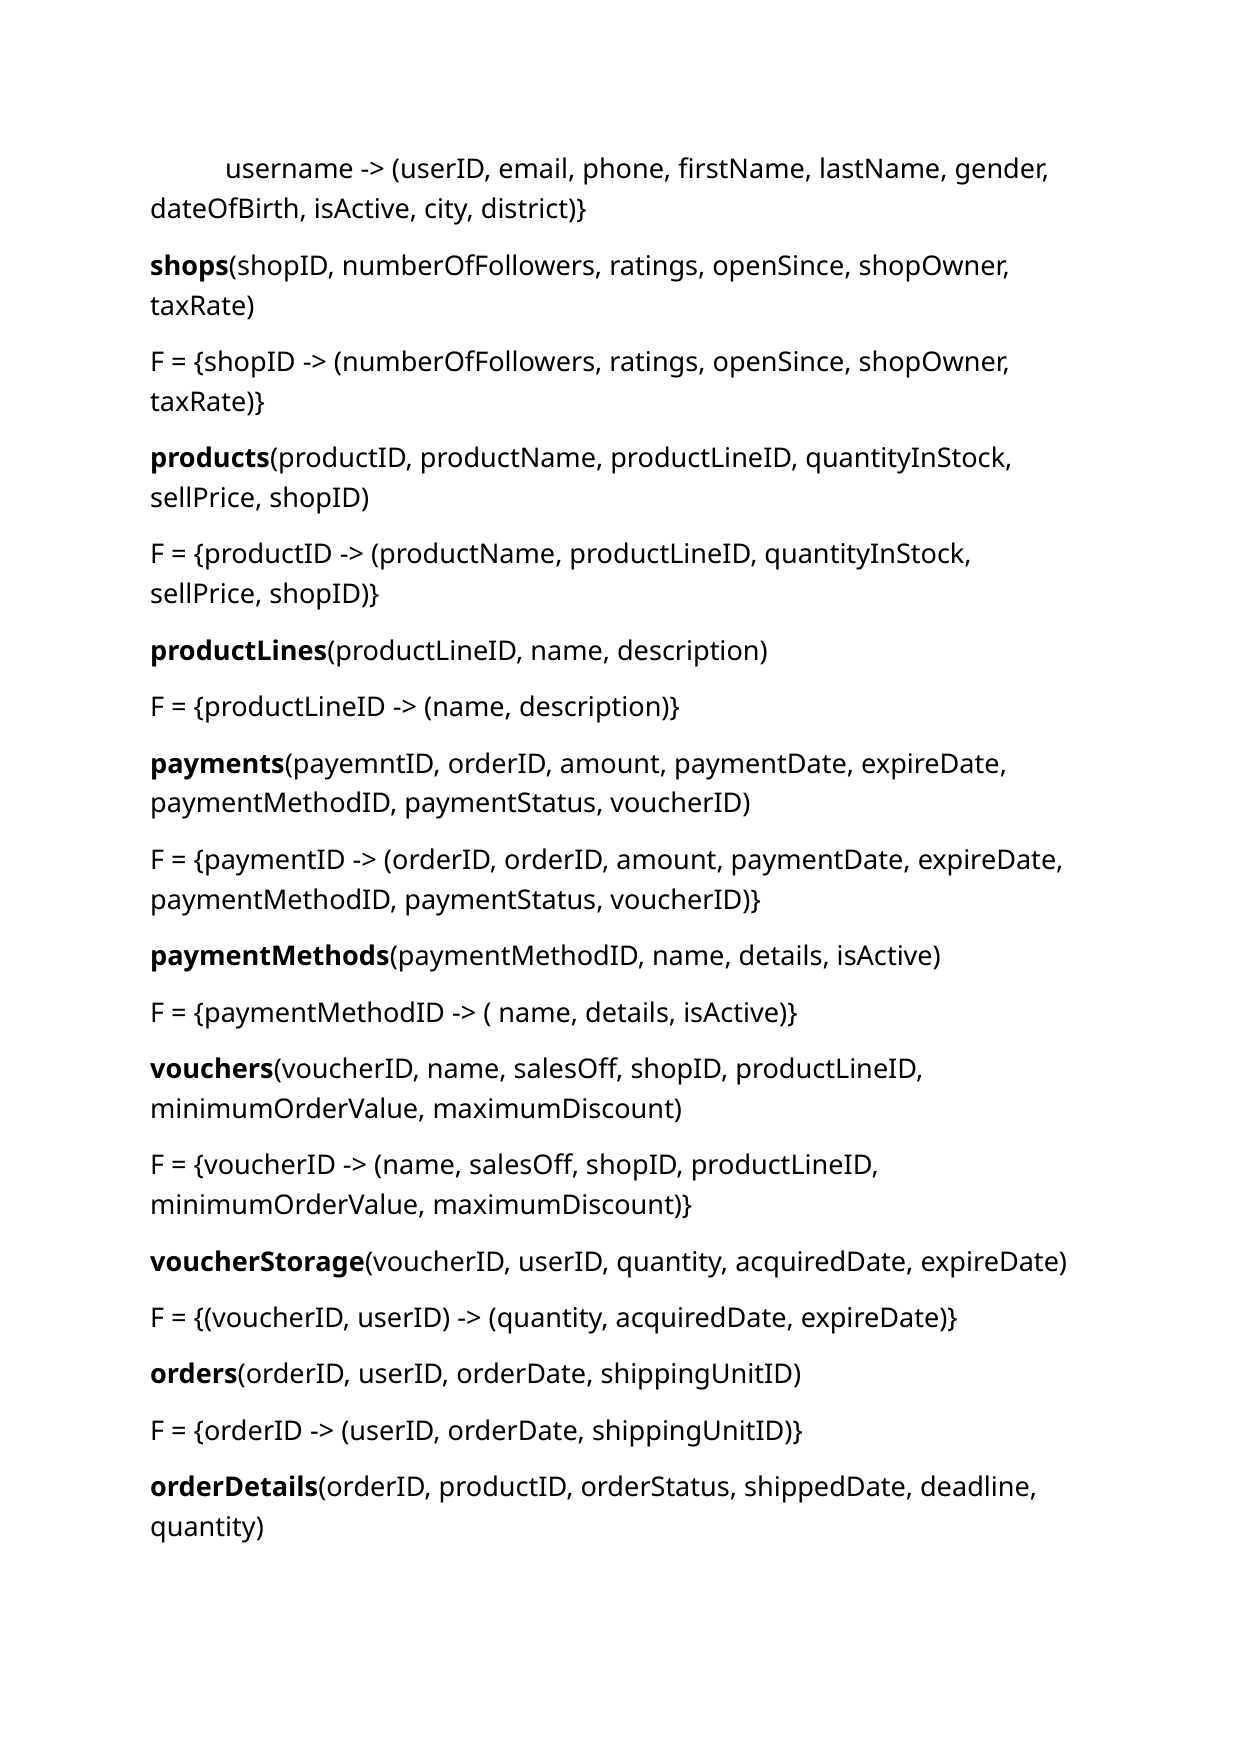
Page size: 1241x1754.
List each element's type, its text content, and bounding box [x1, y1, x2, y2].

text F = {productLineID -> (name, description)} [150, 688, 1090, 724]
text orderDetails(orderID, productID, orderStatus, shippedDate, deadline, quantity) [150, 1468, 1090, 1544]
text F = {productID -> (productName, productLineID, quantityInStock, sellPrice, shopID)} [150, 535, 1090, 612]
text payments(payemntID, orderID, amount, paymentDate, expireDate, paymentMethodID, paymentStatus, voucherID) [150, 744, 1090, 821]
text F = {voucherID -> (name, salesOff, shopID, productLineID, minimumOrderValue, maximumDiscount)} [150, 1146, 1090, 1222]
text F = {(voucherID, userID) -> (quantity, acquiredDate, expireDate)} [150, 1298, 1090, 1335]
text F = {shopID -> (numberOfFollowers, ratings, openSince, shopOwner, taxRate)} [150, 342, 1090, 419]
text username -> (userID, email, phone, firstName, lastName, gender, dateOfBirth, isActive, city, district)} [150, 150, 1090, 227]
text paymentMethods(paymentMethodID, name, details, isActive) [150, 937, 1090, 973]
text voucherStorage(voucherID, userID, quantity, acquiredDate, expireDate) [150, 1242, 1090, 1279]
text F = {orderID -> (userID, orderDate, shippingUnitID)} [150, 1411, 1090, 1448]
text vouchers(voucherID, name, salesOff, shopID, productLineID, minimumOrderValue, maximumDiscount) [150, 1049, 1090, 1126]
text products(productID, productName, productLineID, quantityInStock, sellPrice, shopID) [150, 439, 1090, 515]
text productLines(productLineID, name, description) [150, 631, 1090, 668]
text orders(orderID, userID, orderDate, shippingUnitID) [150, 1355, 1090, 1392]
text shops(shopID, numberOfFollowers, ratings, openSince, shopOwner, taxRate) [150, 246, 1090, 323]
text F = {paymentMethodID -> ( name, details, isActive)} [150, 993, 1090, 1030]
text F = {paymentID -> (orderID, orderID, amount, paymentDate, expireDate, paymentMethodID, paymentStatus, voucherID)} [150, 840, 1090, 917]
